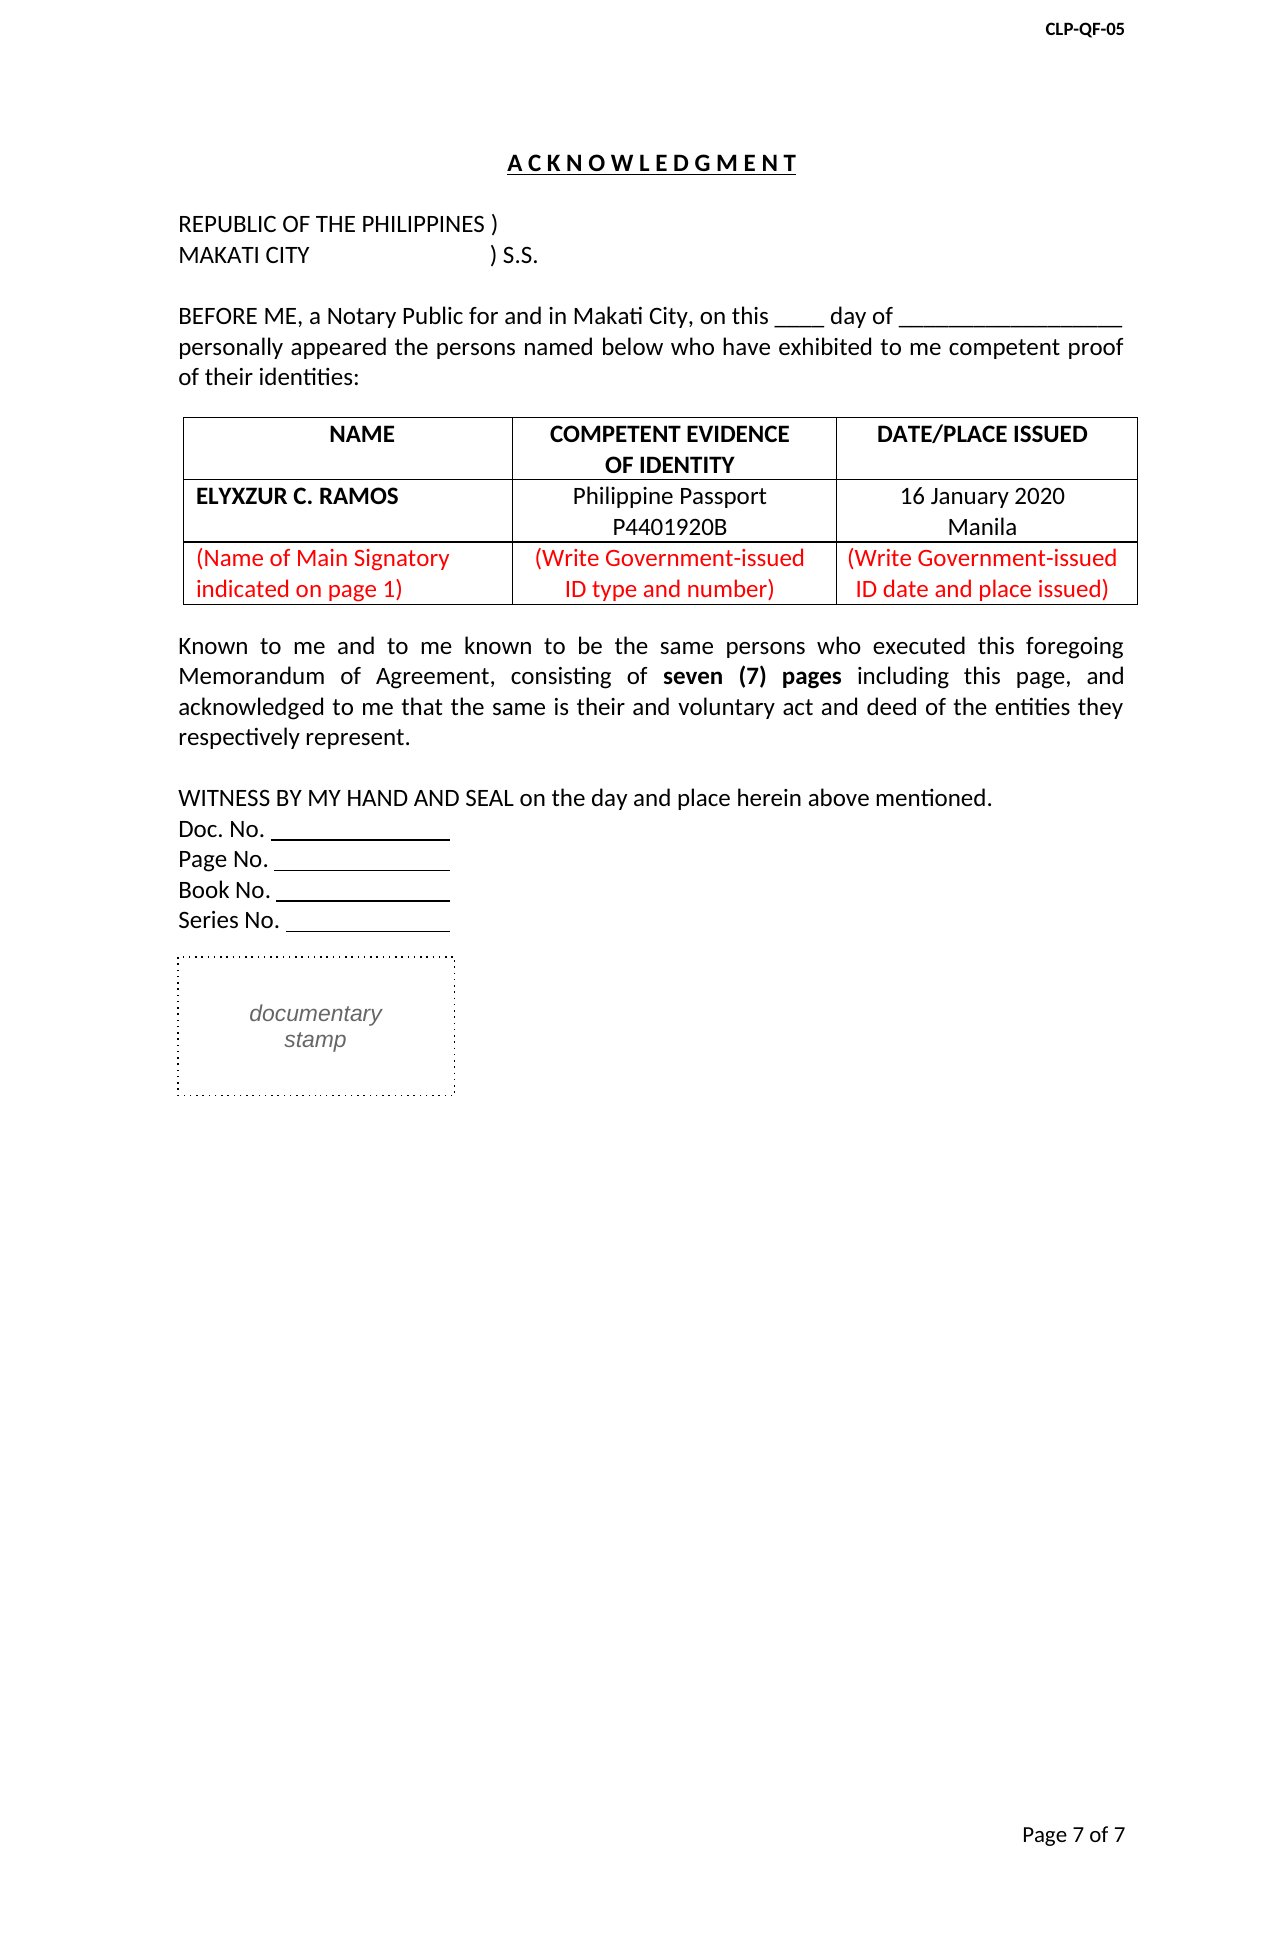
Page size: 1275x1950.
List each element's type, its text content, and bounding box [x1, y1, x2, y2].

table_cell ELYXZUR C. RAMOS [184, 480, 512, 541]
table_cell (Write Government-issued ID type and number) [513, 543, 836, 603]
table_header NAME [184, 418, 512, 479]
text BEFORE ME, a Notary Public for and in Makati City, on this ____ day of __________________ personally appeared the persons named below who have exhibited to me competent proof of their identities: [178, 300, 1125, 392]
table_cell 16 January 2020 Manila [837, 480, 1137, 541]
table_cell (Write Government-issued ID date and place issued) [837, 543, 1137, 603]
text Doc. No. [178, 813, 1125, 843]
text Series No. [178, 904, 1125, 935]
text REPUBLIC OF THE PHILIPPINES ) [178, 209, 1125, 239]
table_header DATE/PLACE ISSUED [837, 418, 1137, 479]
text MAKATI CITY ) S.S. [178, 239, 1125, 270]
text A C K N O W L E D G M E N T [178, 148, 1125, 178]
table_cell (Name of Main Signatory indicated on page 1) [184, 543, 512, 603]
table_header COMPETENT EVIDENCE OF IDENTITY [513, 418, 836, 479]
text Page No. [178, 843, 1125, 874]
table_cell Philippine Passport P4401920B [513, 480, 836, 541]
text Known to me and to me known to be the same persons who executed this foregoing Memorandum of Agreement, consisting of seven (7) pages including this page, and acknowledged to me that the same is their and voluntary act and deed of the entities they respectively represent. [178, 630, 1125, 752]
text WITNESS BY MY HAND AND SEAL on the day and place herein above mentioned. [178, 782, 1125, 813]
text Book No. [178, 874, 1125, 904]
